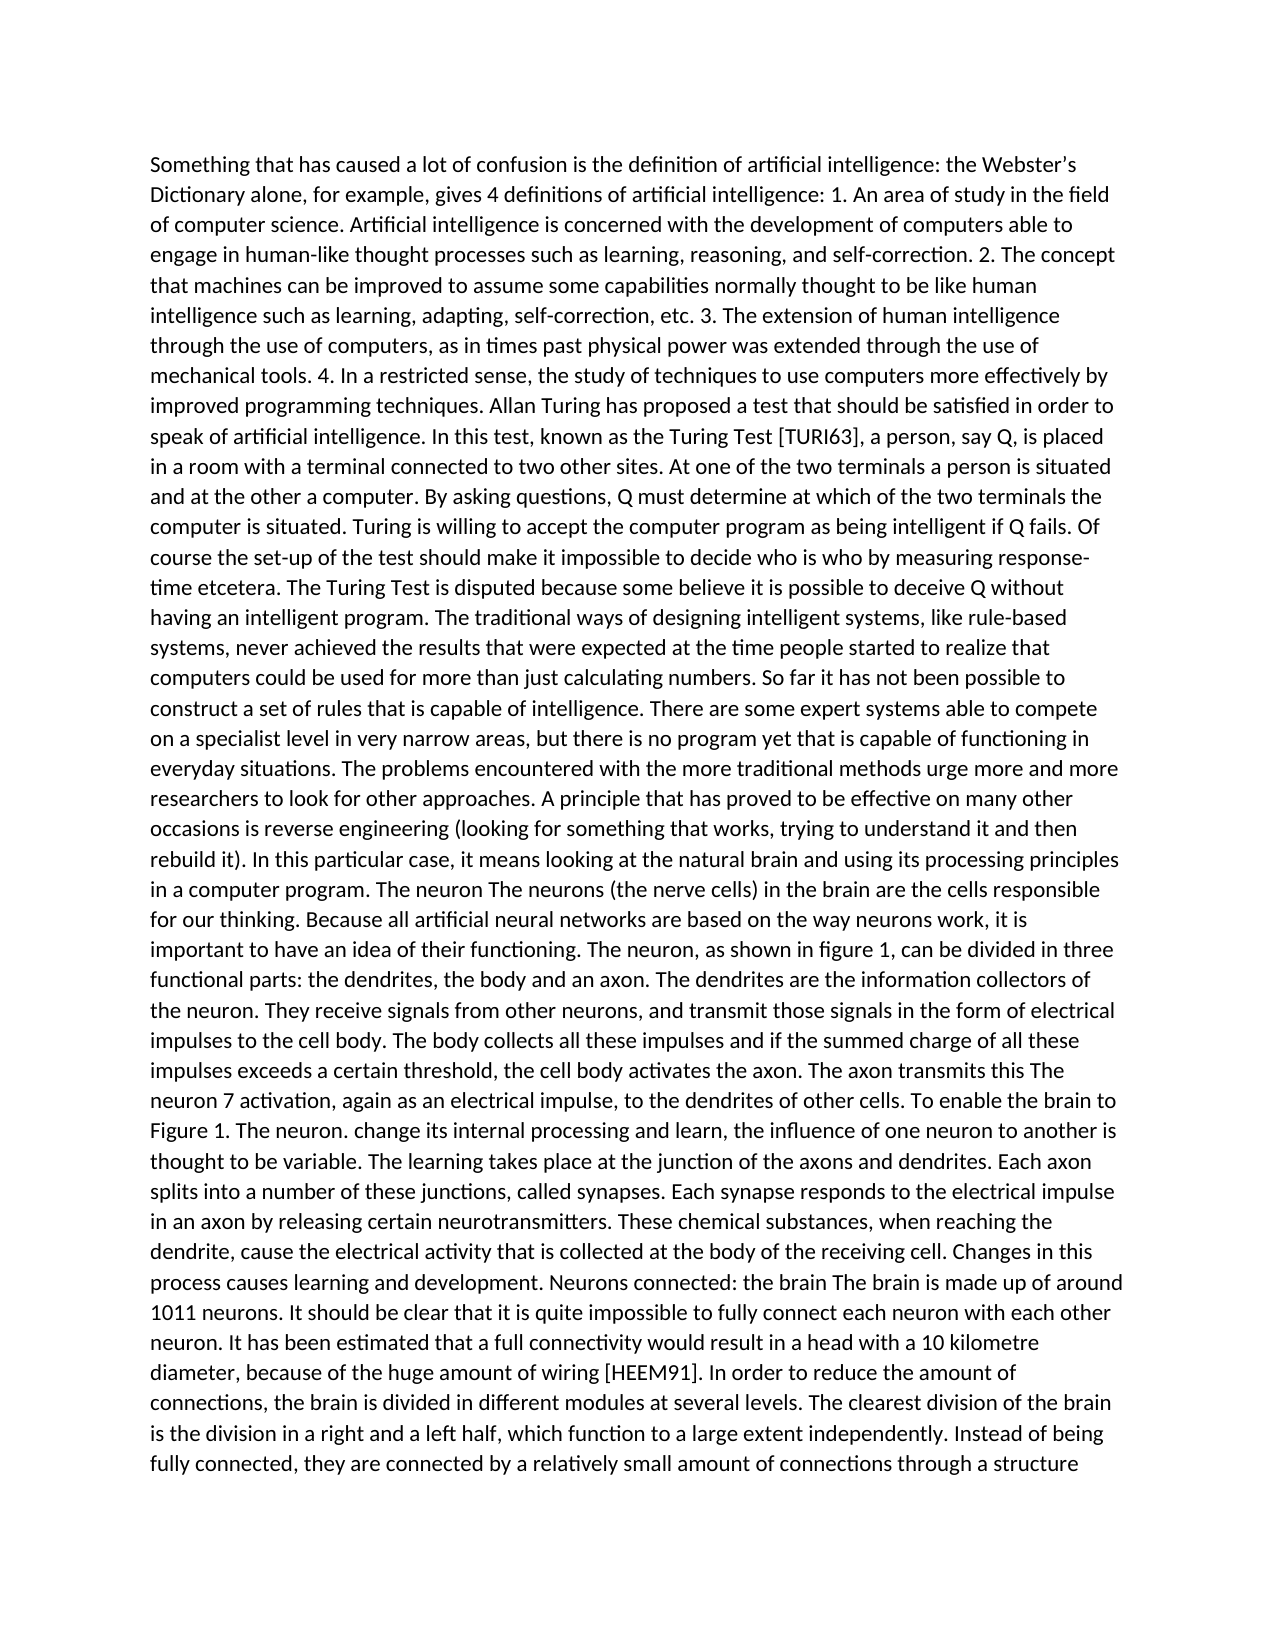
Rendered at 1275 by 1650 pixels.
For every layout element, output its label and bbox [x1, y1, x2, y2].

text [150, 150, 1125, 1477]
